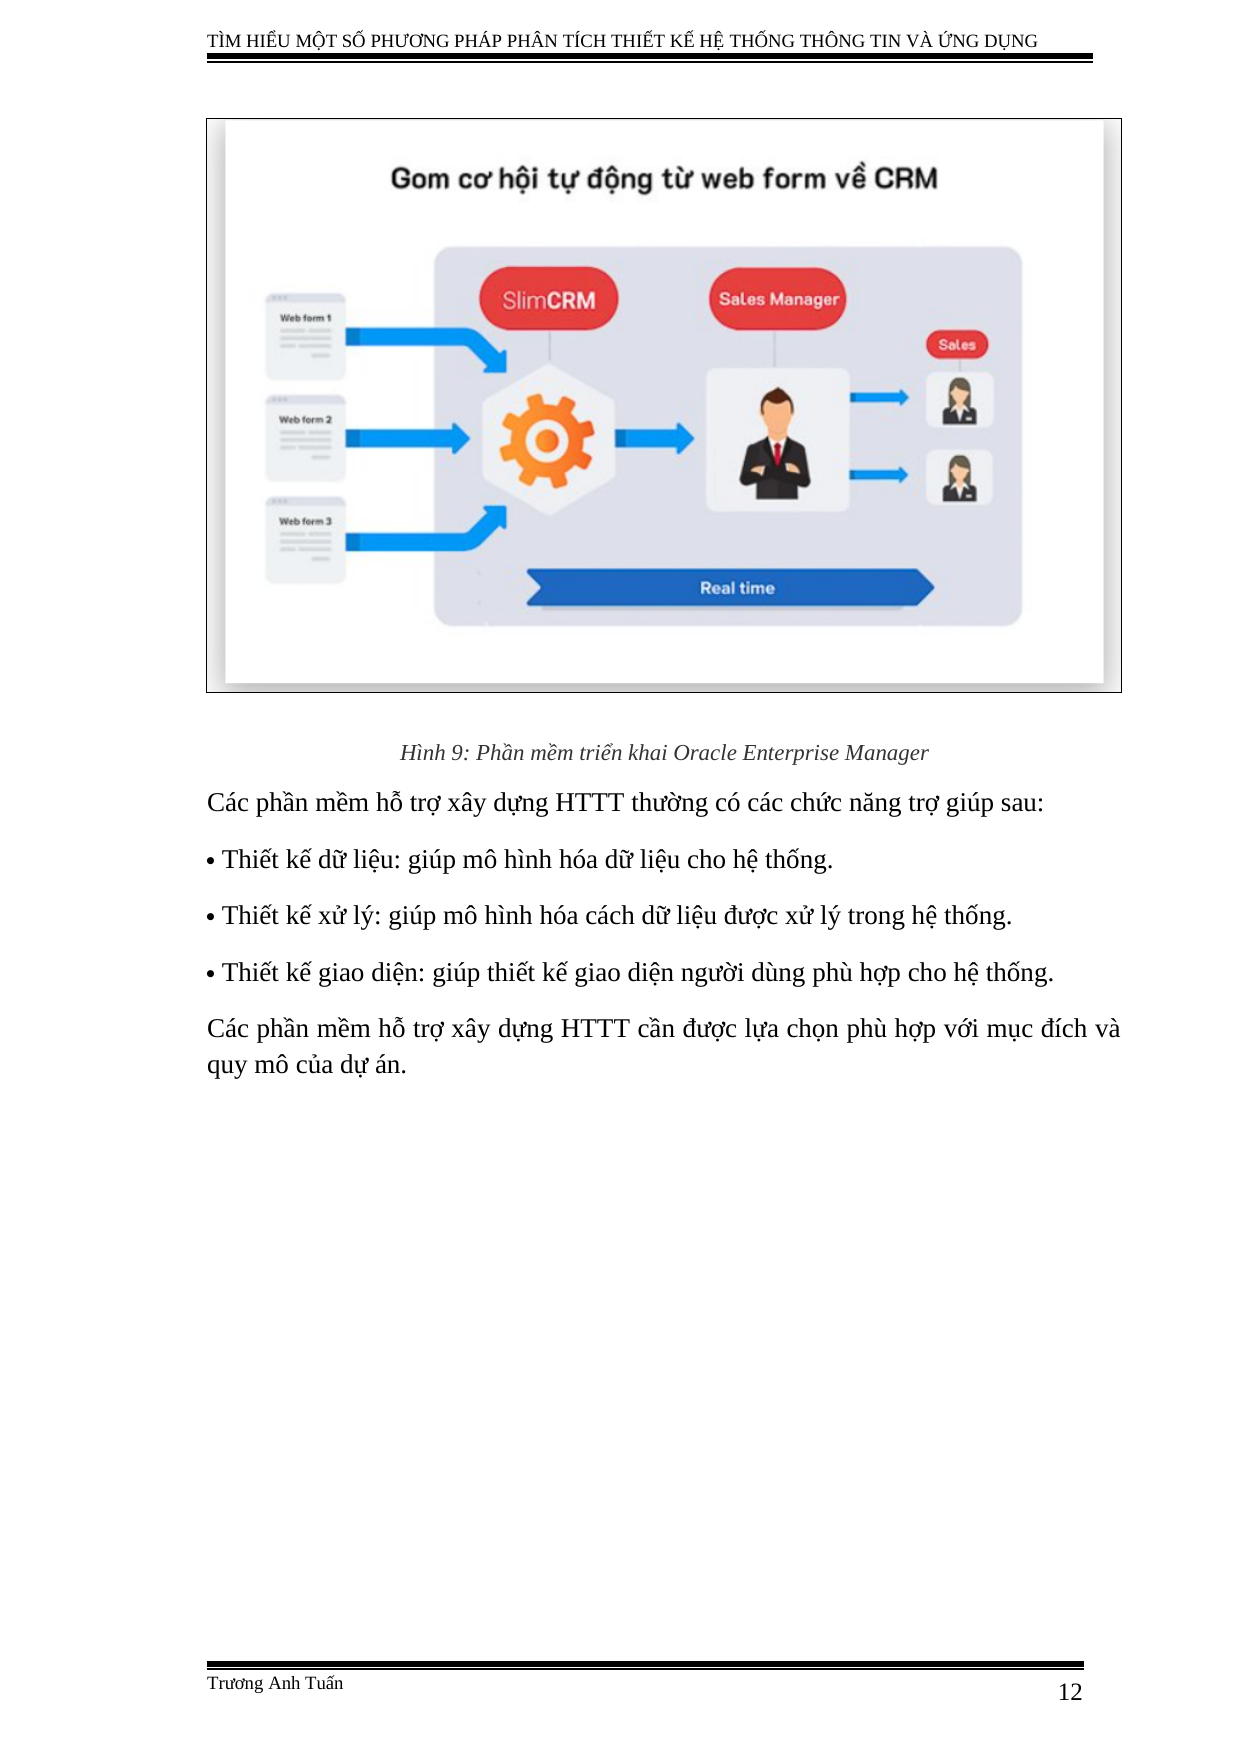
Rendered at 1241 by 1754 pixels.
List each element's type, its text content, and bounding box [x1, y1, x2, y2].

text Hình 9: Phần mềm triển khai Oracle Enterprise Manager [207, 739, 1122, 765]
text Các phần mềm hỗ trợ xây dựng HTTT thường có các chức năng trợ giúp sau: [207, 786, 1122, 817]
text Các phần mềm hỗ trợ xây dựng HTTT cần được lựa chọn phù hợp với mục đích và quy mô của dự án. [207, 1012, 1122, 1079]
list Thiết kế xử lý: giúp mô hình hóa cách dữ liệu được xử lý trong hệ thống. [207, 899, 1122, 930]
picture [207, 119, 1121, 692]
list Thiết kế dữ liệu: giúp mô hình hóa dữ liệu cho hệ thống. [207, 843, 1122, 874]
list Thiết kế giao diện: giúp thiết kế giao diện người dùng phù hợp cho hệ thống. [207, 956, 1122, 987]
